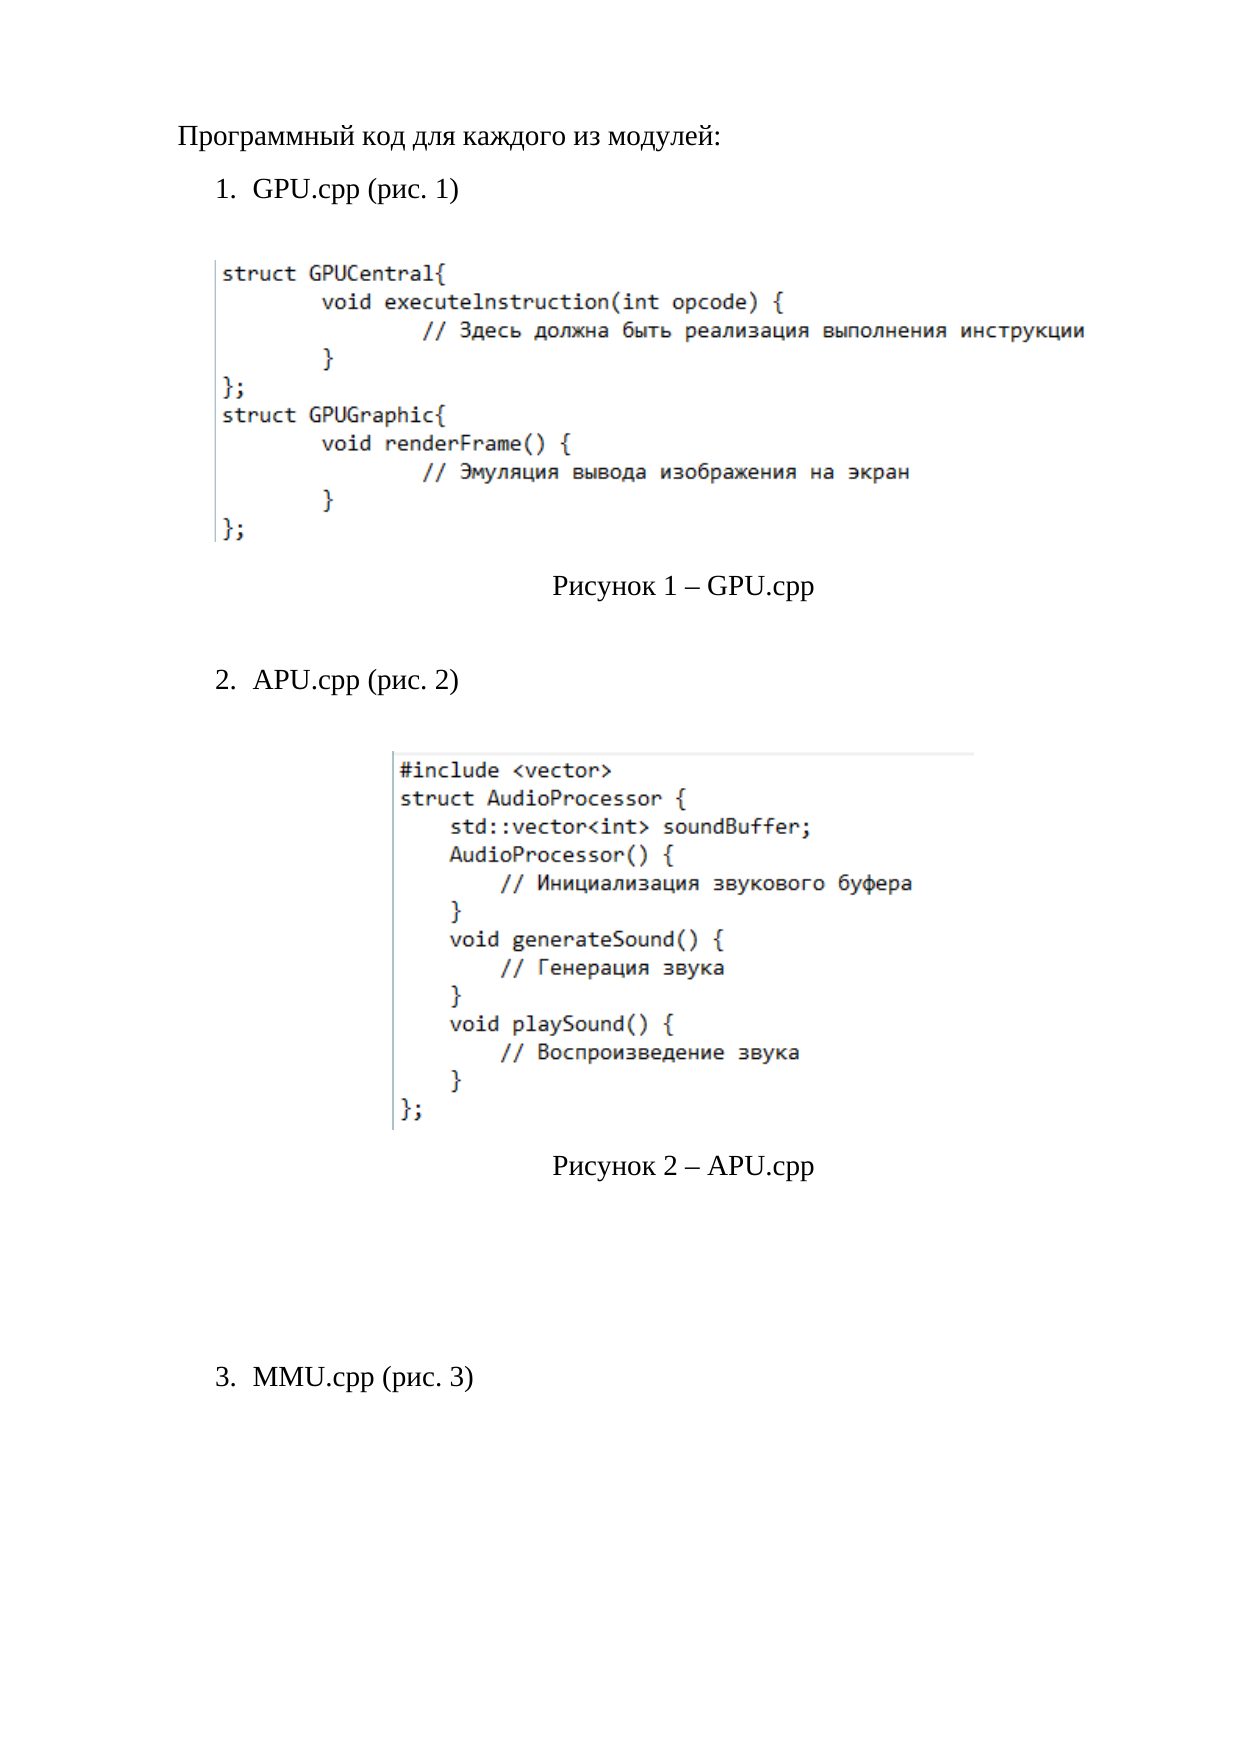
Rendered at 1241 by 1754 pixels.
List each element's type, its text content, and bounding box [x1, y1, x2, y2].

picture [392, 751, 974, 1130]
text Рисунок 2 – APU.cpp [215, 1148, 1152, 1182]
text Рисунок 1 – GPU.cpp [215, 568, 1152, 602]
list APU.cpp (рис. 2) [215, 662, 1152, 696]
picture [214, 260, 1148, 542]
list GPU.cpp (рис. 1) [215, 171, 1152, 204]
list MMU.cpp (рис. 3) [215, 1359, 1152, 1393]
text Программный код для каждого из модулей: [177, 118, 1152, 152]
